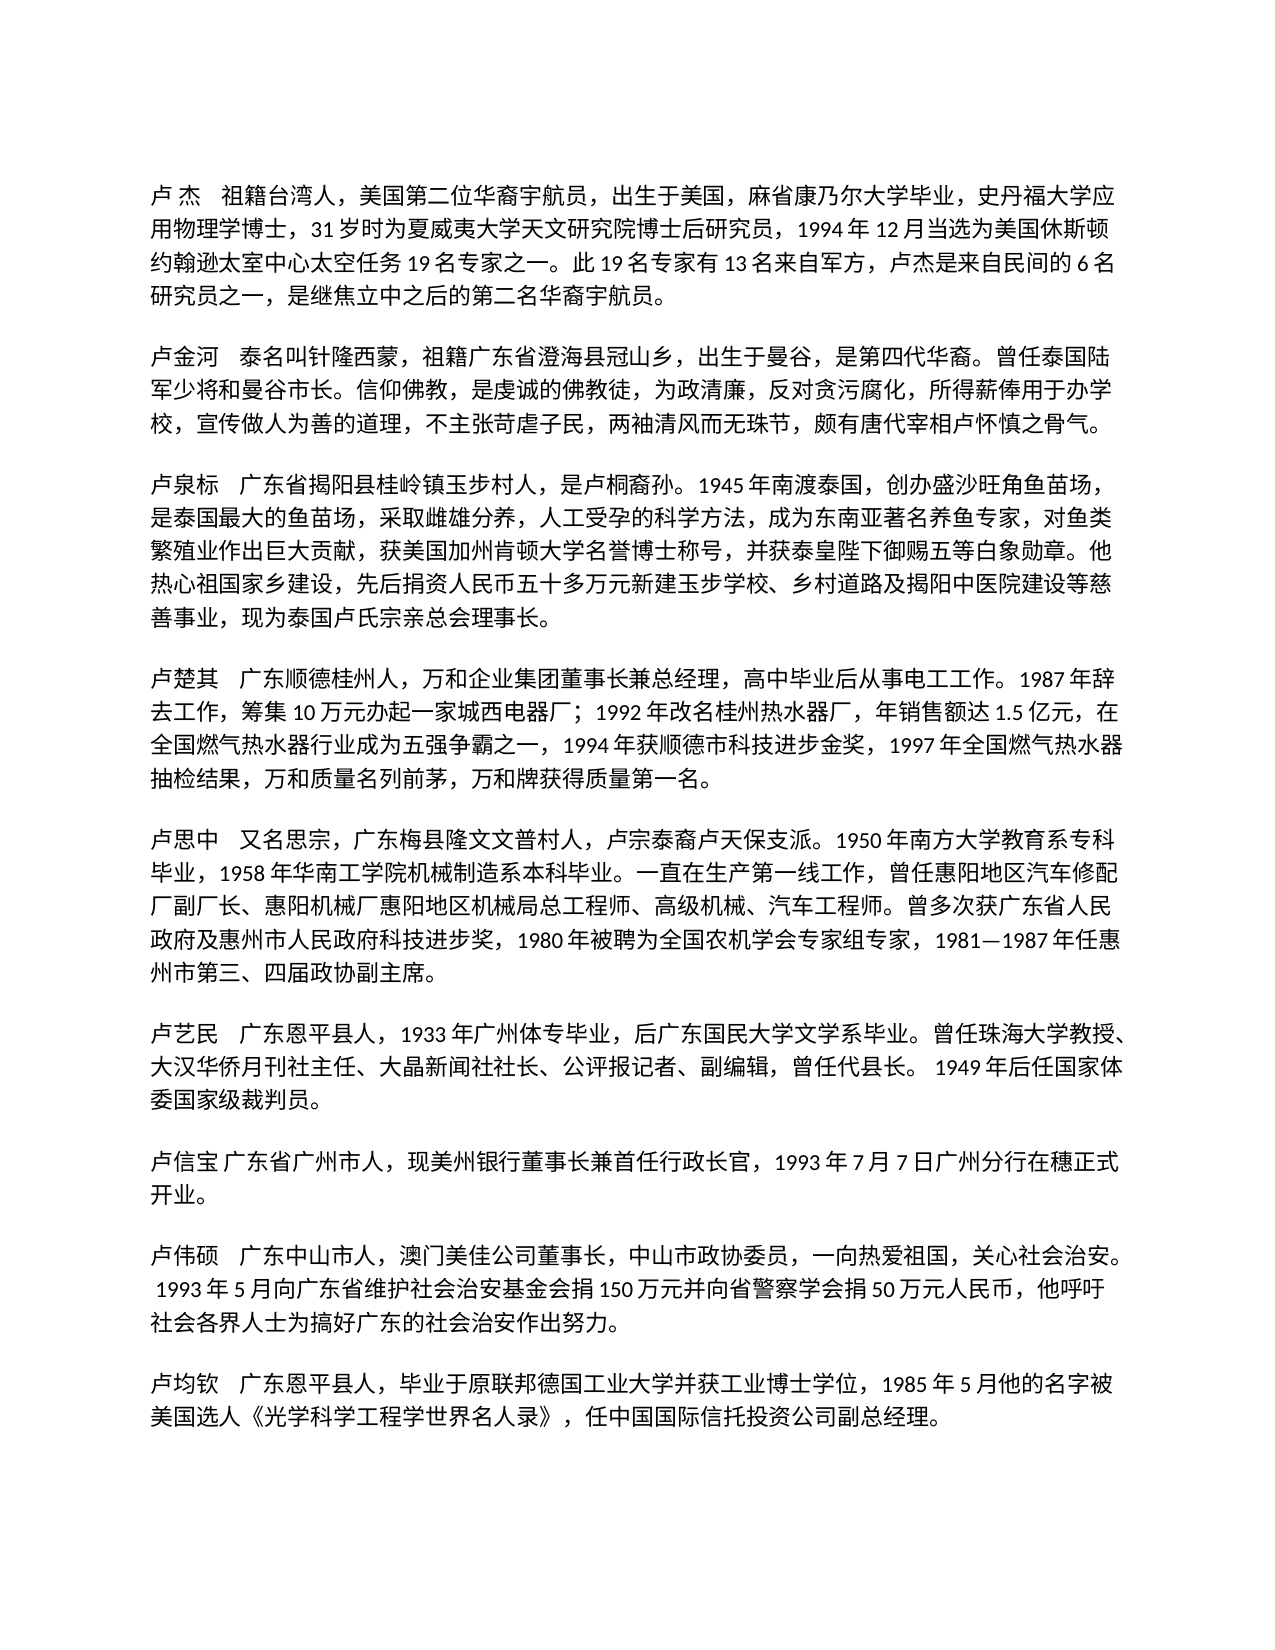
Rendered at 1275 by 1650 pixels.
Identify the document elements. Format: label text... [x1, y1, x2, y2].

text 卢 杰 祖籍台湾人，美国第二位华裔宇航员，出生于美国，麻省康乃尔大学毕业，史丹福大学应用物理学博士，31岁时为夏威夷大学天文研究院博士后研究员，1994年12月当选为美国休斯顿约翰逊太室中心太空任务19名专家之一。此19名专家有13名来自军方，卢杰是来自民间的6名研究员之一，是继焦立中之后的第二名华裔宇航员。 [150, 178, 1125, 311]
text 卢均钦 广东恩平县人，毕业于原联邦德国工业大学并获工业博士学位，1985年5月他的名字被美国选人《光学科学工程学世界名人录》，任中国国际信托投资公司副总经理。 [150, 1366, 1125, 1432]
text 卢思中 又名思宗，广东梅县隆文文普村人，卢宗泰裔卢天保支派。1950年南方大学教育系专科毕业，1958年华南工学院机械制造系本科毕业。一直在生产第一线工作，曾任惠阳地区汽车修配厂副厂长、惠阳机械厂惠阳地区机械局总工程师、高级机械、汽车工程师。曾多次获广东省人民政府及惠州市人民政府科技进步奖，1980年被聘为全国农机学会专家组专家，1981—1987年任惠州市第三、四届政协副主席。 [150, 822, 1125, 988]
text 卢金河 泰名叫针隆西蒙，祖籍广东省澄海县冠山乡，出生于曼谷，是第四代华裔。曾任泰国陆军少将和曼谷市长。信仰佛教，是虔诚的佛教徒，为政清廉，反对贪污腐化，所得薪俸用于办学校，宣传做人为善的道理，不主张苛虐子民，两袖清风而无珠节，颇有唐代宰相卢怀慎之骨气。 [150, 339, 1125, 439]
text 卢信宝 广东省广州市人，现美州银行董事长兼首任行政长官，1993年7月7日广州分行在穗正式开业。 [150, 1144, 1125, 1210]
text 卢泉标 广东省揭阳县桂岭镇玉步村人，是卢桐裔孙。1945年南渡泰国，创办盛沙旺角鱼苗场，是泰国最大的鱼苗场，采取雌雄分养，人工受孕的科学方法，成为东南亚著名养鱼专家，对鱼类繁殖业作出巨大贡献，获美国加州肯顿大学名誉博士称号，并获泰皇陛下御赐五等白象勋章。他热心祖国家乡建设，先后捐资人民币五十多万元新建玉步学校、乡村道路及揭阳中医院建设等慈善事业，现为泰国卢氏宗亲总会理事长。 [150, 467, 1125, 633]
text 卢伟硕 广东中山市人，澳门美佳公司董事长，中山市政协委员，一向热爱祖国，关心社会治安。 1993年5月向广东省维护社会治安基金会捐150万元并向省警察学会捐50万元人民币，他呼吁社会各界人士为搞好广东的社会治安作出努力。 [150, 1238, 1125, 1338]
text 卢艺民 广东恩平县人，1933年广州体专毕业，后广东国民大学文学系毕业。曾任珠海大学教授、大汉华侨月刊社主任、大晶新闻社社长、公评报记者、副编辑，曾任代县长。 1949年后任国家体委国家级裁判员。 [150, 1016, 1125, 1116]
text 卢楚其 广东顺德桂州人，万和企业集团董事长兼总经理，高中毕业后从事电工工作。1987年辞去工作，筹集10万元办起一家城西电器厂；1992年改名桂州热水器厂，年销售额达1.5亿元，在全国燃气热水器行业成为五强争霸之一，1994年获顺德市科技进步金奖，1997年全国燃气热水器抽检结果，万和质量名列前茅，万和牌获得质量第一名。 [150, 661, 1125, 794]
